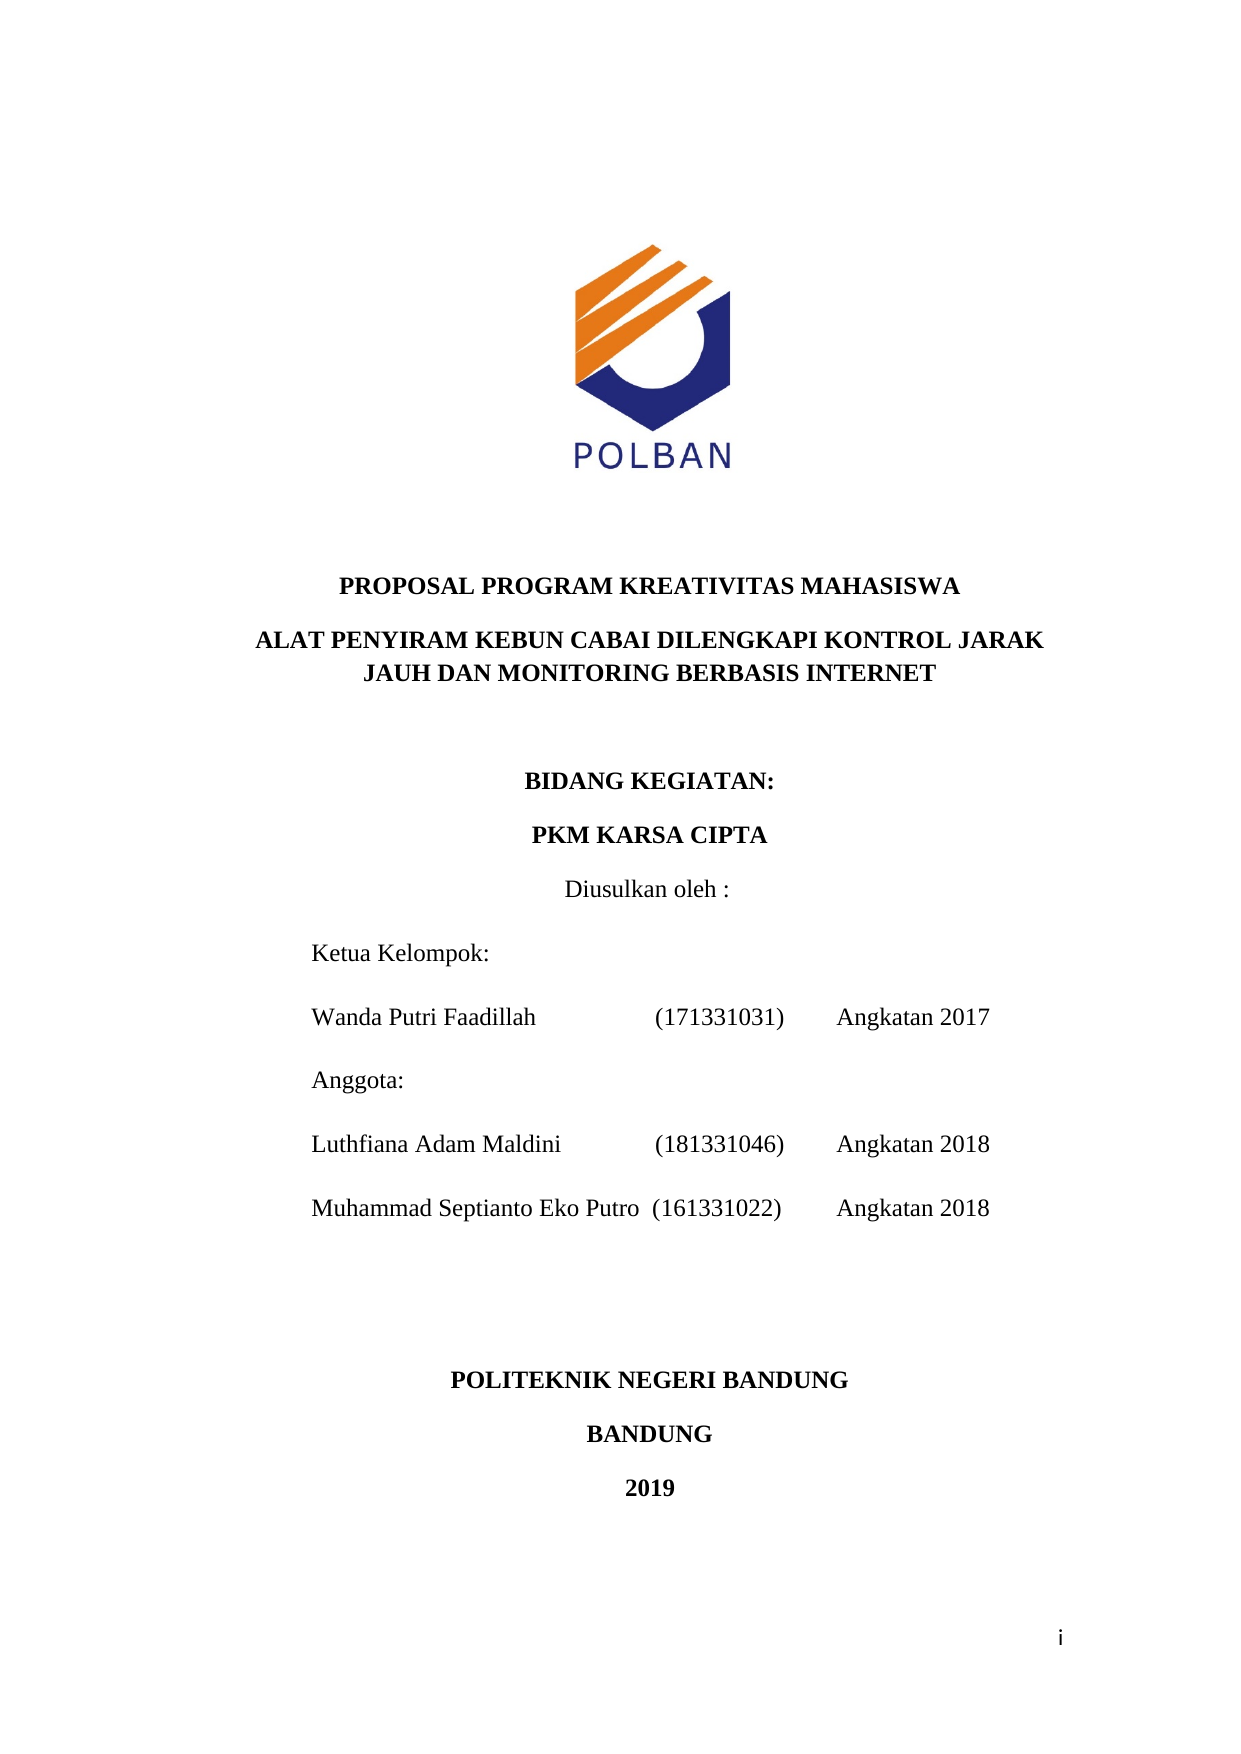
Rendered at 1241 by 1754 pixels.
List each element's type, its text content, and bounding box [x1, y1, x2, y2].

text Muhammad Septianto Eko Putro (161331022) Angkatan 2018 [236, 1193, 1063, 1222]
text Diusulkan oleh : [471, 874, 1063, 902]
text PKM KARSA CIPTA [236, 820, 1063, 848]
text PROPOSAL PROGRAM KREATIVITAS MAHASISWA [236, 571, 1063, 600]
text BIDANG KEGIATAN: [236, 766, 1063, 795]
text Anggota: [236, 1066, 1063, 1094]
text 2019 [236, 1473, 1063, 1502]
text POLITEKNIK NEGERI BANDUNG [236, 1365, 1063, 1394]
text BANDUNG [236, 1419, 1063, 1448]
text Luthfiana Adam Maldini (181331046) Angkatan 2018 [236, 1129, 1063, 1158]
text Wanda Putri Faadillah (171331031) Angkatan 2017 [236, 1002, 1063, 1030]
text ALAT PENYIRAM KEBUN CABAI DILENGKAPI KONTROL JARAK JAUH DAN MONITORING BERBASIS INTERNET [236, 625, 1063, 687]
picture [533, 240, 766, 473]
text Ketua Kelompok: [236, 938, 1063, 966]
